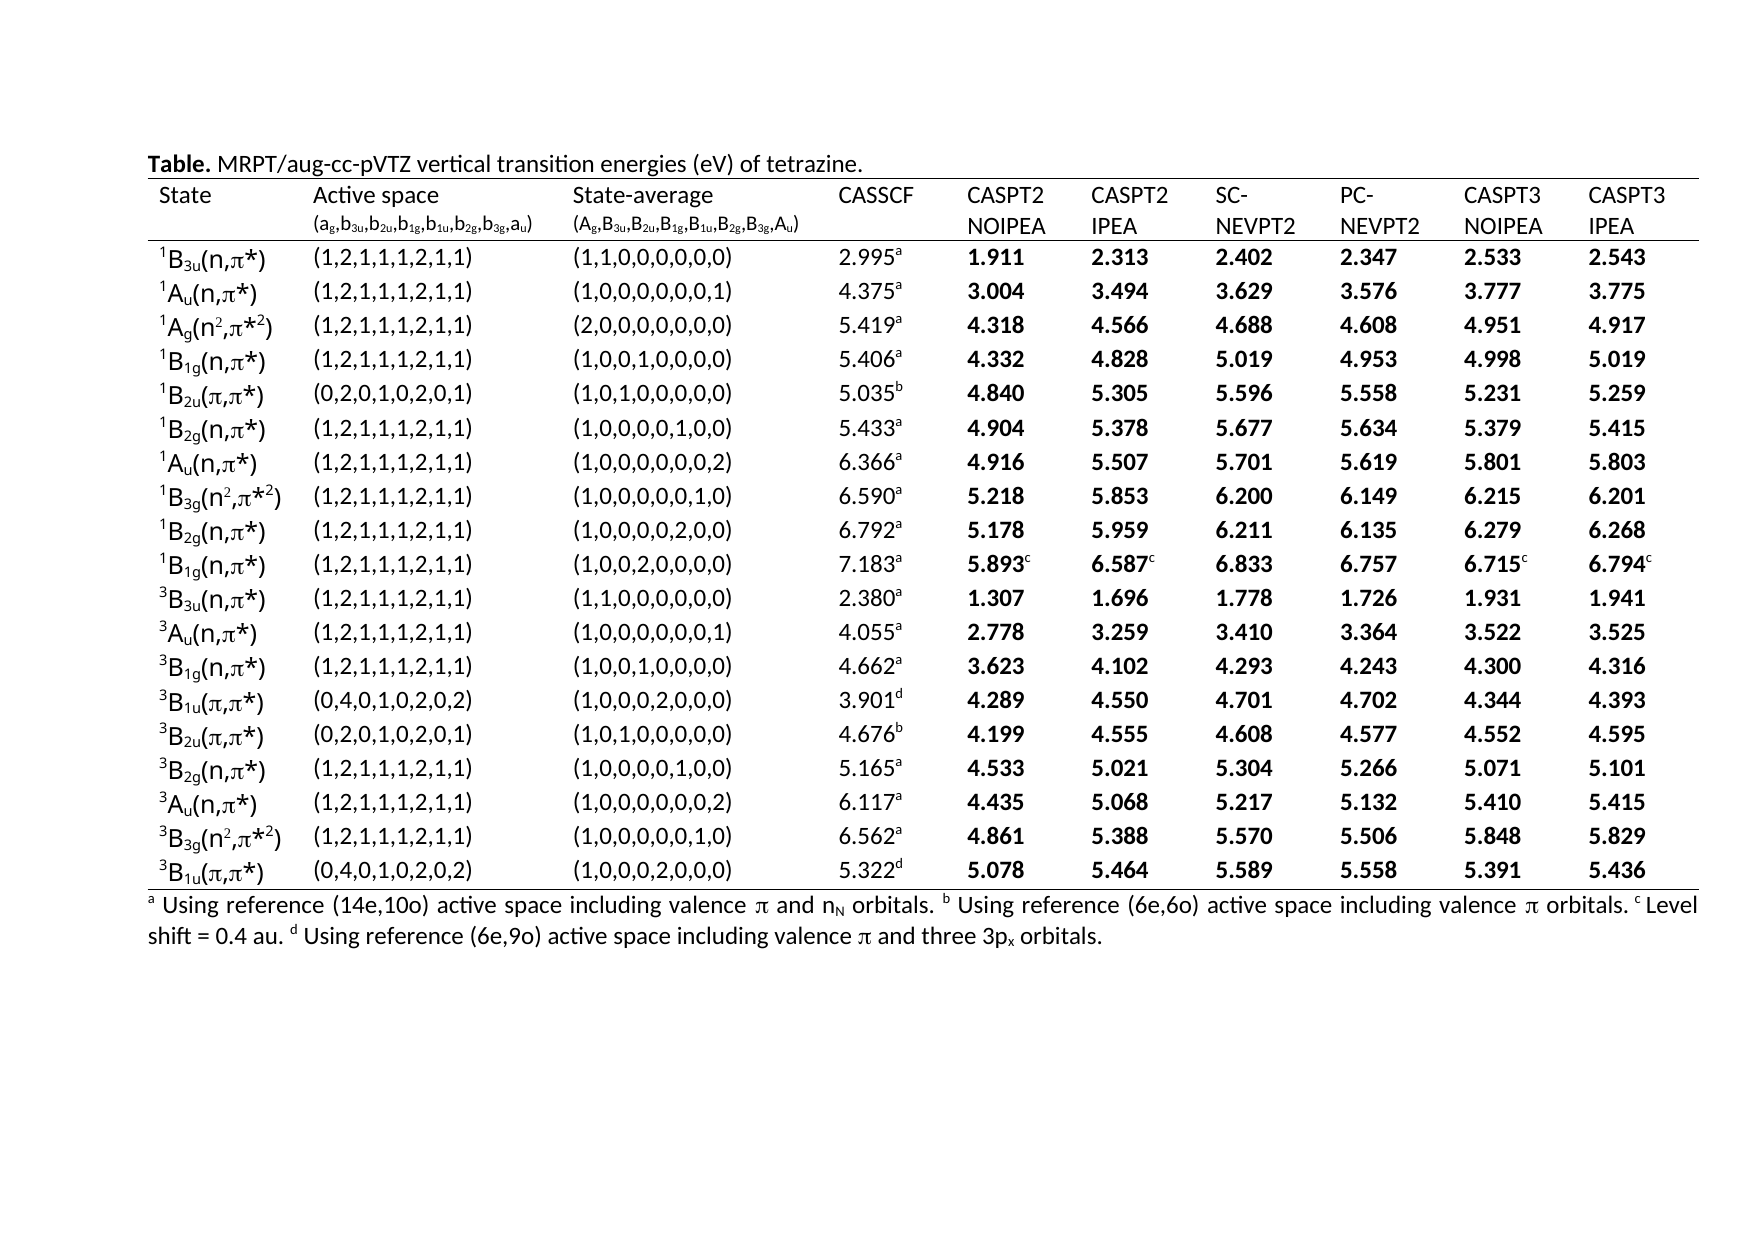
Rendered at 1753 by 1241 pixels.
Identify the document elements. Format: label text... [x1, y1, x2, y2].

table_cell 5.071 [1453, 752, 1577, 786]
table_cell 4.702 [1329, 684, 1453, 718]
table_cell (1,0,0,0,0,0,1,0) [561, 480, 827, 514]
table_cell (1,1,0,0,0,0,0,0) [561, 241, 827, 275]
table_cell 5.410 [1453, 786, 1577, 820]
table_cell 3B3u(n,*) [148, 582, 302, 616]
table_cell (1,2,1,1,1,2,1,1) [302, 650, 561, 684]
table_cell 5.178 [956, 514, 1080, 548]
table_cell 5.893c [956, 548, 1080, 582]
table_cell 3.259 [1080, 616, 1204, 650]
table_cell (0,4,0,1,0,2,0,2) [302, 855, 561, 888]
table_cell 3.576 [1329, 275, 1453, 309]
table_cell 4.293 [1204, 650, 1328, 684]
table_cell 3B3g(n,*2) [148, 820, 302, 854]
table_cell 6.792a [827, 514, 956, 548]
table_cell 4.289 [956, 684, 1080, 718]
table_cell 1Au(n,*) [148, 275, 302, 309]
table_header CASPT3 NOIPEA [1453, 179, 1577, 240]
table_cell (1,2,1,1,1,2,1,1) [302, 446, 561, 480]
table_cell 4.102 [1080, 650, 1204, 684]
table_cell 2.543 [1577, 241, 1699, 275]
table_cell 5.101 [1577, 752, 1699, 786]
table_cell 5.464 [1080, 855, 1204, 888]
table_cell (1,2,1,1,1,2,1,1) [302, 344, 561, 378]
table_cell 2.313 [1080, 241, 1204, 275]
table_header PC-NEVPT2 [1329, 179, 1453, 240]
table_cell 4.555 [1080, 718, 1204, 752]
table_cell 1.307 [956, 582, 1080, 616]
table_cell 4.344 [1453, 684, 1577, 718]
table_cell (1,0,0,0,0,0,0,1) [561, 275, 827, 309]
table_cell 5.570 [1204, 820, 1328, 854]
table_cell 5.304 [1204, 752, 1328, 786]
table_cell 4.904 [956, 412, 1080, 446]
table_cell 6.211 [1204, 514, 1328, 548]
table_cell 3.525 [1577, 616, 1699, 650]
table_cell 2.995a [827, 241, 956, 275]
table_cell 3.777 [1453, 275, 1577, 309]
table_cell (1,0,1,0,0,0,0,0) [561, 718, 827, 752]
table_header State [148, 179, 302, 240]
table_cell 5.259 [1577, 378, 1699, 412]
table_cell 4.199 [956, 718, 1080, 752]
table_cell (1,2,1,1,1,2,1,1) [302, 820, 561, 854]
table_cell (1,2,1,1,1,2,1,1) [302, 582, 561, 616]
table_header Active space (ag,b3u,b2u,b1g,b1u,b2g,b3g,au) [302, 179, 561, 240]
table_cell 5.021 [1080, 752, 1204, 786]
table_cell (0,2,0,1,0,2,0,1) [302, 718, 561, 752]
table_cell 4.550 [1080, 684, 1204, 718]
table_cell 6.715c [1453, 548, 1577, 582]
table_cell 3B2u(,*) [148, 718, 302, 752]
table_cell 5.266 [1329, 752, 1453, 786]
table_cell 5.436 [1577, 855, 1699, 888]
table_cell 4.953 [1329, 344, 1453, 378]
table_cell 5.853 [1080, 480, 1204, 514]
table_cell 6.562a [827, 820, 956, 854]
table_cell (0,2,0,1,0,2,0,1) [302, 378, 561, 412]
table_cell 6.757 [1329, 548, 1453, 582]
table_cell 1.911 [956, 241, 1080, 275]
table_cell 5.959 [1080, 514, 1204, 548]
table_cell 5.558 [1329, 378, 1453, 412]
table_cell 3Au(n,*) [148, 786, 302, 820]
table_cell 3Au(n,*) [148, 616, 302, 650]
table_cell 1Au(n,*) [148, 446, 302, 480]
table_cell 1.726 [1329, 582, 1453, 616]
table_cell 6.279 [1453, 514, 1577, 548]
table_cell (1,0,0,0,2,0,0,0) [561, 855, 827, 888]
table_cell 5.406a [827, 344, 956, 378]
table_cell 5.035b [827, 378, 956, 412]
table_cell 5.677 [1204, 412, 1328, 446]
table_cell 4.393 [1577, 684, 1699, 718]
table_cell 5.506 [1329, 820, 1453, 854]
table_cell 4.316 [1577, 650, 1699, 684]
table_cell (1,2,1,1,1,2,1,1) [302, 412, 561, 446]
table_cell 1.941 [1577, 582, 1699, 616]
table_cell 5.415 [1577, 786, 1699, 820]
table_cell 3.494 [1080, 275, 1204, 309]
table_cell 5.132 [1329, 786, 1453, 820]
table_cell (1,2,1,1,1,2,1,1) [302, 752, 561, 786]
table_cell 3B1u(,*) [148, 855, 302, 888]
table_cell (1,2,1,1,1,2,1,1) [302, 275, 561, 309]
table_cell 1B1g(n,*) [148, 548, 302, 582]
table_cell 6.135 [1329, 514, 1453, 548]
table_cell 7.183a [827, 548, 956, 582]
table_cell 5.305 [1080, 378, 1204, 412]
table_cell 4.608 [1329, 310, 1453, 343]
table_cell 1B2g(n,*) [148, 412, 302, 446]
table_cell 4.951 [1453, 310, 1577, 343]
table_cell (1,2,1,1,1,2,1,1) [302, 480, 561, 514]
table_cell 4.861 [956, 820, 1080, 854]
table_cell (1,1,0,0,0,0,0,0) [561, 582, 827, 616]
table_cell (2,0,0,0,0,0,0,0) [561, 310, 827, 343]
table_cell 5.801 [1453, 446, 1577, 480]
table_cell 6.117a [827, 786, 956, 820]
table_cell 1B3g(n,*2) [148, 480, 302, 514]
table_cell 3.410 [1204, 616, 1328, 650]
table_cell 1B3u(n,*) [148, 241, 302, 275]
table_cell 6.201 [1577, 480, 1699, 514]
table_cell 3B2g(n,*) [148, 752, 302, 786]
table_cell 4.701 [1204, 684, 1328, 718]
table_cell 5.634 [1329, 412, 1453, 446]
table_cell (1,2,1,1,1,2,1,1) [302, 548, 561, 582]
table_cell (1,2,1,1,1,2,1,1) [302, 514, 561, 548]
table_header SC-NEVPT2 [1204, 179, 1328, 240]
table_header CASSCF [827, 179, 956, 240]
table_cell 5.589 [1204, 855, 1328, 888]
table_cell 4.243 [1329, 650, 1453, 684]
table_cell 6.268 [1577, 514, 1699, 548]
table_cell 2.380a [827, 582, 956, 616]
table_cell (1,0,0,0,2,0,0,0) [561, 684, 827, 718]
table_cell 6.794c [1577, 548, 1699, 582]
table_cell 3B1g(n,*) [148, 650, 302, 684]
table_cell 2.347 [1329, 241, 1453, 275]
table_cell 4.917 [1577, 310, 1699, 343]
table_cell (1,0,0,0,0,0,0,2) [561, 786, 827, 820]
table_cell 3.629 [1204, 275, 1328, 309]
table_cell 3.623 [956, 650, 1080, 684]
text Table. MRPT/aug-cc-pVTZ vertical transition energies (eV) of tetrazine. [148, 148, 1604, 178]
table_cell 3.901d [827, 684, 956, 718]
table_header CASPT2 IPEA [1080, 179, 1204, 240]
table_cell 5.619 [1329, 446, 1453, 480]
table_cell 5.019 [1577, 344, 1699, 378]
table_cell 5.803 [1577, 446, 1699, 480]
table_cell 5.433a [827, 412, 956, 446]
table_cell 6.200 [1204, 480, 1328, 514]
table_cell 5.019 [1204, 344, 1328, 378]
table_cell 4.577 [1329, 718, 1453, 752]
table_cell 4.676b [827, 718, 956, 752]
table_cell 6.366a [827, 446, 956, 480]
table_cell 3B1u(,*) [148, 684, 302, 718]
table_cell 4.332 [956, 344, 1080, 378]
table_header CASPT2 NOIPEA [956, 179, 1080, 240]
table_cell (1,0,0,0,0,2,0,0) [561, 514, 827, 548]
table_cell (1,0,0,0,0,0,0,2) [561, 446, 827, 480]
table_cell 5.379 [1453, 412, 1577, 446]
table_cell 4.608 [1204, 718, 1328, 752]
table_cell 4.435 [956, 786, 1080, 820]
table_cell 4.595 [1577, 718, 1699, 752]
table_cell 5.391 [1453, 855, 1577, 888]
table_cell 3.004 [956, 275, 1080, 309]
table_cell 5.217 [1204, 786, 1328, 820]
table_cell (0,4,0,1,0,2,0,2) [302, 684, 561, 718]
table_cell 6.590a [827, 480, 956, 514]
table_cell 4.533 [956, 752, 1080, 786]
table_cell 5.078 [956, 855, 1080, 888]
table_cell (1,0,0,1,0,0,0,0) [561, 650, 827, 684]
text a Using reference (14e,10o) active space including valence  and nN orbitals. b Using reference (6e,6o) active space including valence  orbitals. c Level shift = 0.4 au. d Using reference (6e,9o) active space including valence  and three 3px orbitals. [148, 890, 1698, 951]
table_cell 5.558 [1329, 855, 1453, 888]
table_cell 4.662a [827, 650, 956, 684]
table_cell 6.833 [1204, 548, 1328, 582]
table_cell 6.215 [1453, 480, 1577, 514]
table_cell (1,0,0,0,0,1,0,0) [561, 752, 827, 786]
table_cell 4.998 [1453, 344, 1577, 378]
table_cell 1.778 [1204, 582, 1328, 616]
table_cell (1,0,0,0,0,0,1,0) [561, 820, 827, 854]
table_cell (1,2,1,1,1,2,1,1) [302, 616, 561, 650]
table_cell 5.218 [956, 480, 1080, 514]
table_cell 1B2g(n,*) [148, 514, 302, 548]
table_cell 1.931 [1453, 582, 1577, 616]
table_cell 4.552 [1453, 718, 1577, 752]
table_cell 5.848 [1453, 820, 1577, 854]
table_header CASPT3 IPEA [1577, 179, 1699, 240]
table_cell (1,0,0,1,0,0,0,0) [561, 344, 827, 378]
table_cell (1,0,0,0,0,0,0,1) [561, 616, 827, 650]
table_cell 4.318 [956, 310, 1080, 343]
table_cell 1Ag(n,*2) [148, 310, 302, 343]
table_cell 1B1g(n,*) [148, 344, 302, 378]
table_cell 2.402 [1204, 241, 1328, 275]
table_cell 6.587c [1080, 548, 1204, 582]
table_cell (1,2,1,1,1,2,1,1) [302, 241, 561, 275]
table_cell 4.375a [827, 275, 956, 309]
table_cell (1,2,1,1,1,2,1,1) [302, 786, 561, 820]
table_cell 5.231 [1453, 378, 1577, 412]
table_cell 5.322d [827, 855, 956, 888]
table_cell 4.840 [956, 378, 1080, 412]
table_cell 5.415 [1577, 412, 1699, 446]
table_header State-average (Ag,B3u,B2u,B1g,B1u,B2g,B3g,Au) [561, 179, 827, 240]
table_cell 5.829 [1577, 820, 1699, 854]
table_cell 5.701 [1204, 446, 1328, 480]
table_cell 4.916 [956, 446, 1080, 480]
table_cell (1,0,1,0,0,0,0,0) [561, 378, 827, 412]
table_cell 3.522 [1453, 616, 1577, 650]
table_cell 5.388 [1080, 820, 1204, 854]
table_cell (1,0,0,2,0,0,0,0) [561, 548, 827, 582]
table_cell 3.364 [1329, 616, 1453, 650]
table_cell 5.596 [1204, 378, 1328, 412]
table_cell 2.778 [956, 616, 1080, 650]
table_cell 4.566 [1080, 310, 1204, 343]
table_cell 1.696 [1080, 582, 1204, 616]
table_cell 4.300 [1453, 650, 1577, 684]
table_cell (1,2,1,1,1,2,1,1) [302, 310, 561, 343]
table_cell 1B2u(,*) [148, 378, 302, 412]
table_cell 4.828 [1080, 344, 1204, 378]
table_cell 5.507 [1080, 446, 1204, 480]
table_cell 3.775 [1577, 275, 1699, 309]
table_cell 5.068 [1080, 786, 1204, 820]
table_cell (1,0,0,0,0,1,0,0) [561, 412, 827, 446]
table_cell 6.149 [1329, 480, 1453, 514]
table_cell 5.165a [827, 752, 956, 786]
table_cell 5.419a [827, 310, 956, 343]
table_cell 5.378 [1080, 412, 1204, 446]
table_cell 2.533 [1453, 241, 1577, 275]
table_cell 4.055a [827, 616, 956, 650]
table_cell 4.688 [1204, 310, 1328, 343]
